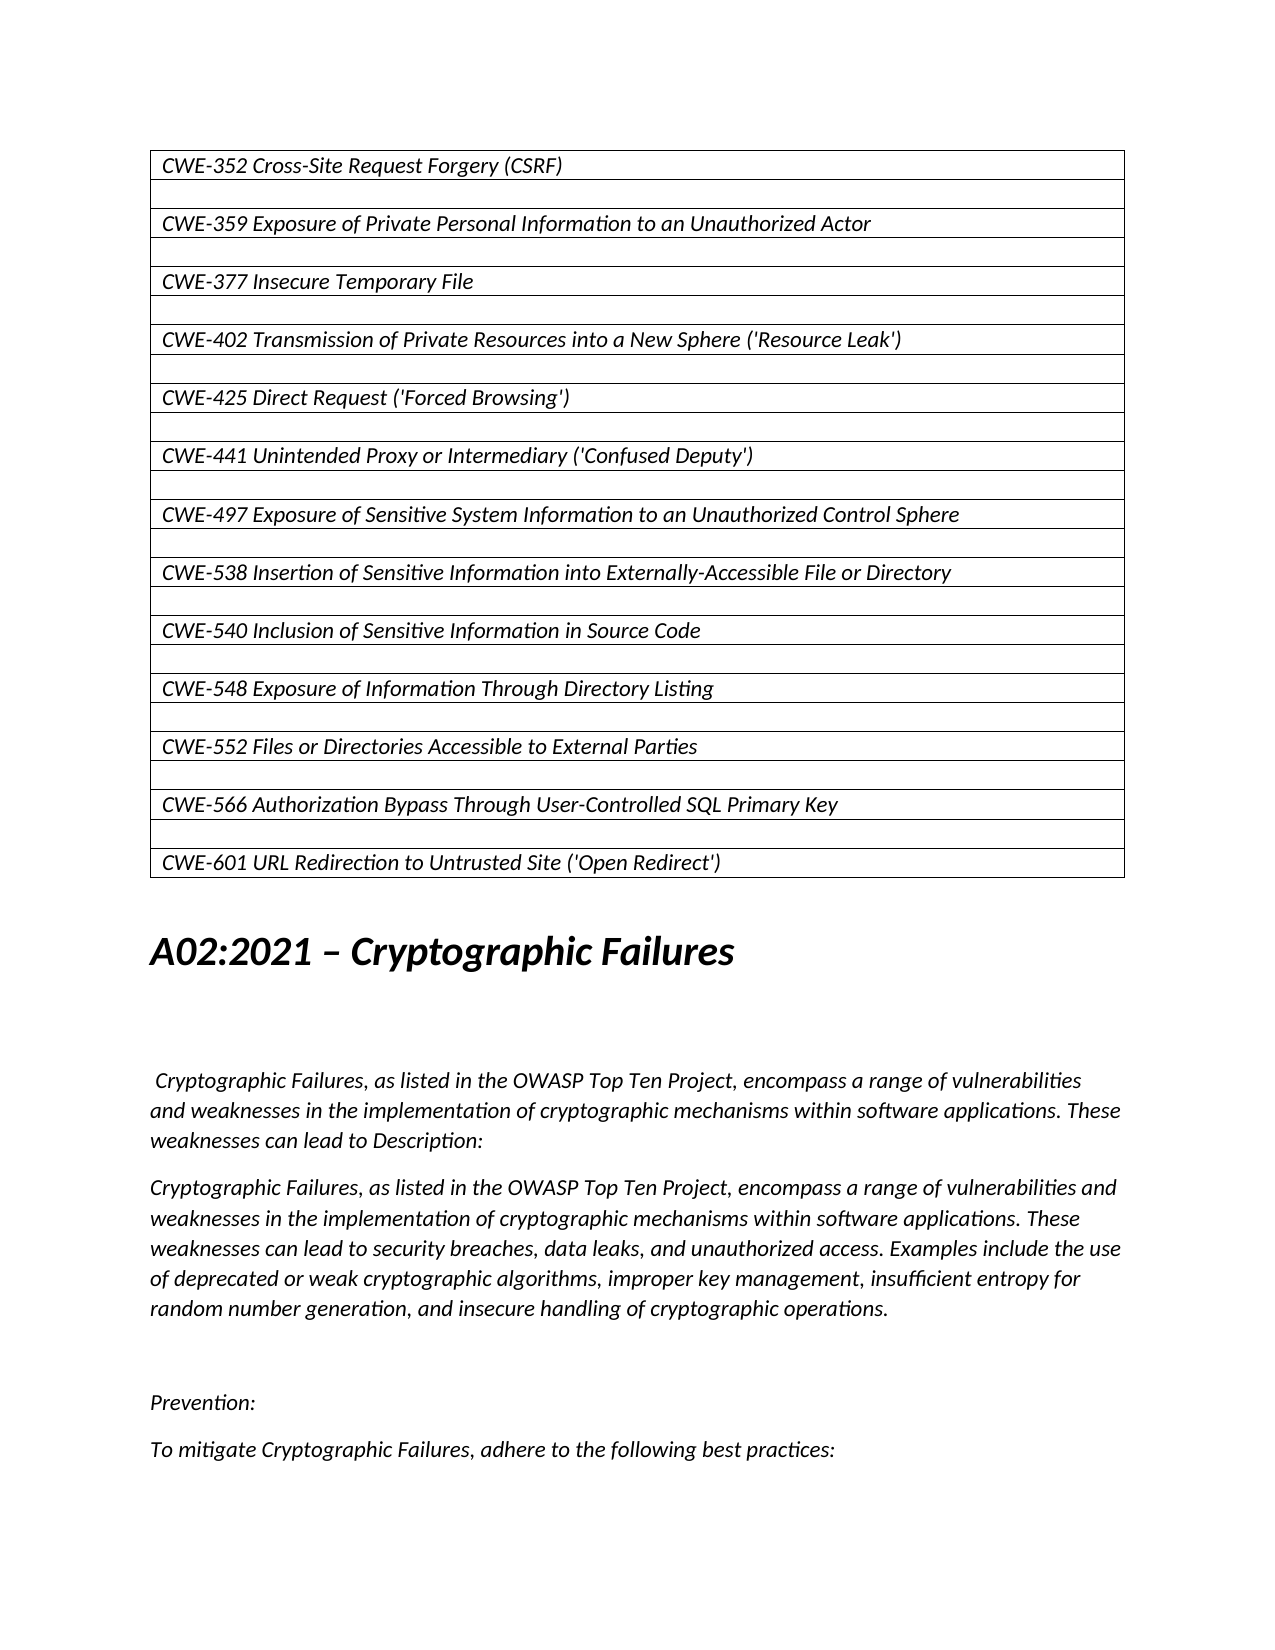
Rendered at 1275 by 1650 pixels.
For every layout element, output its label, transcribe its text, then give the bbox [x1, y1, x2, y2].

table_cell CWE-540 Inclusion of Sensitive Information in Source Code [151, 616, 1124, 644]
table_cell CWE-548 Exposure of Information Through Directory Listing [151, 674, 1124, 702]
table_cell [151, 645, 1124, 673]
text To mitigate Cryptographic Failures, adhere to the following best practices: [150, 1435, 1125, 1463]
table_cell CWE-566 Authorization Bypass Through User-Controlled SQL Primary Key [151, 790, 1124, 818]
table_cell [151, 761, 1124, 789]
table_cell CWE-359 Exposure of Private Personal Information to an Unauthorized Actor [151, 209, 1124, 237]
table_cell [151, 587, 1124, 615]
table_cell CWE-352 Cross-Site Request Forgery (CSRF) [151, 151, 1124, 179]
table_cell [151, 355, 1124, 382]
table_cell [151, 296, 1124, 324]
table_cell CWE-552 Files or Directories Accessible to External Parties [151, 732, 1124, 760]
table_cell [151, 820, 1124, 847]
subtitle A02:2021 – Cryptographic Failures [150, 924, 1125, 975]
table_cell [151, 471, 1124, 499]
text Prevention: [150, 1388, 1125, 1416]
table_cell CWE-601 URL Redirection to Untrusted Site ('Open Redirect') [151, 849, 1124, 877]
table_cell CWE-497 Exposure of Sensitive System Information to an Unauthorized Control Sphere [151, 500, 1124, 528]
table_cell CWE-538 Insertion of Sensitive Information into Externally-Accessible File or Directory [151, 558, 1124, 586]
table_cell [151, 703, 1124, 731]
table_cell [151, 238, 1124, 266]
text Cryptographic Failures, as listed in the OWASP Top Ten Project, encompass a range of vulnerabilities and weaknesses in the implementation of cryptographic mechanisms within software applications. These weaknesses can lead to security breaches, data leaks, and unauthorized access. Examples include the use of deprecated or weak cryptographic algorithms, improper key management, insufficient entropy for random number generation, and insecure handling of cryptographic operations. [150, 1173, 1125, 1322]
text Cryptographic Failures, as listed in the OWASP Top Ten Project, encompass a range of vulnerabilities and weaknesses in the implementation of cryptographic mechanisms within software applications. These weaknesses can lead to Description: [150, 1066, 1125, 1155]
table_cell [151, 529, 1124, 557]
table_cell [151, 180, 1124, 208]
table_cell CWE-441 Unintended Proxy or Intermediary ('Confused Deputy') [151, 442, 1124, 470]
table_cell CWE-402 Transmission of Private Resources into a New Sphere ('Resource Leak') [151, 325, 1124, 353]
table_cell CWE-425 Direct Request ('Forced Browsing') [151, 384, 1124, 412]
table_cell CWE-377 Insecure Temporary File [151, 267, 1124, 295]
table_cell [151, 413, 1124, 441]
